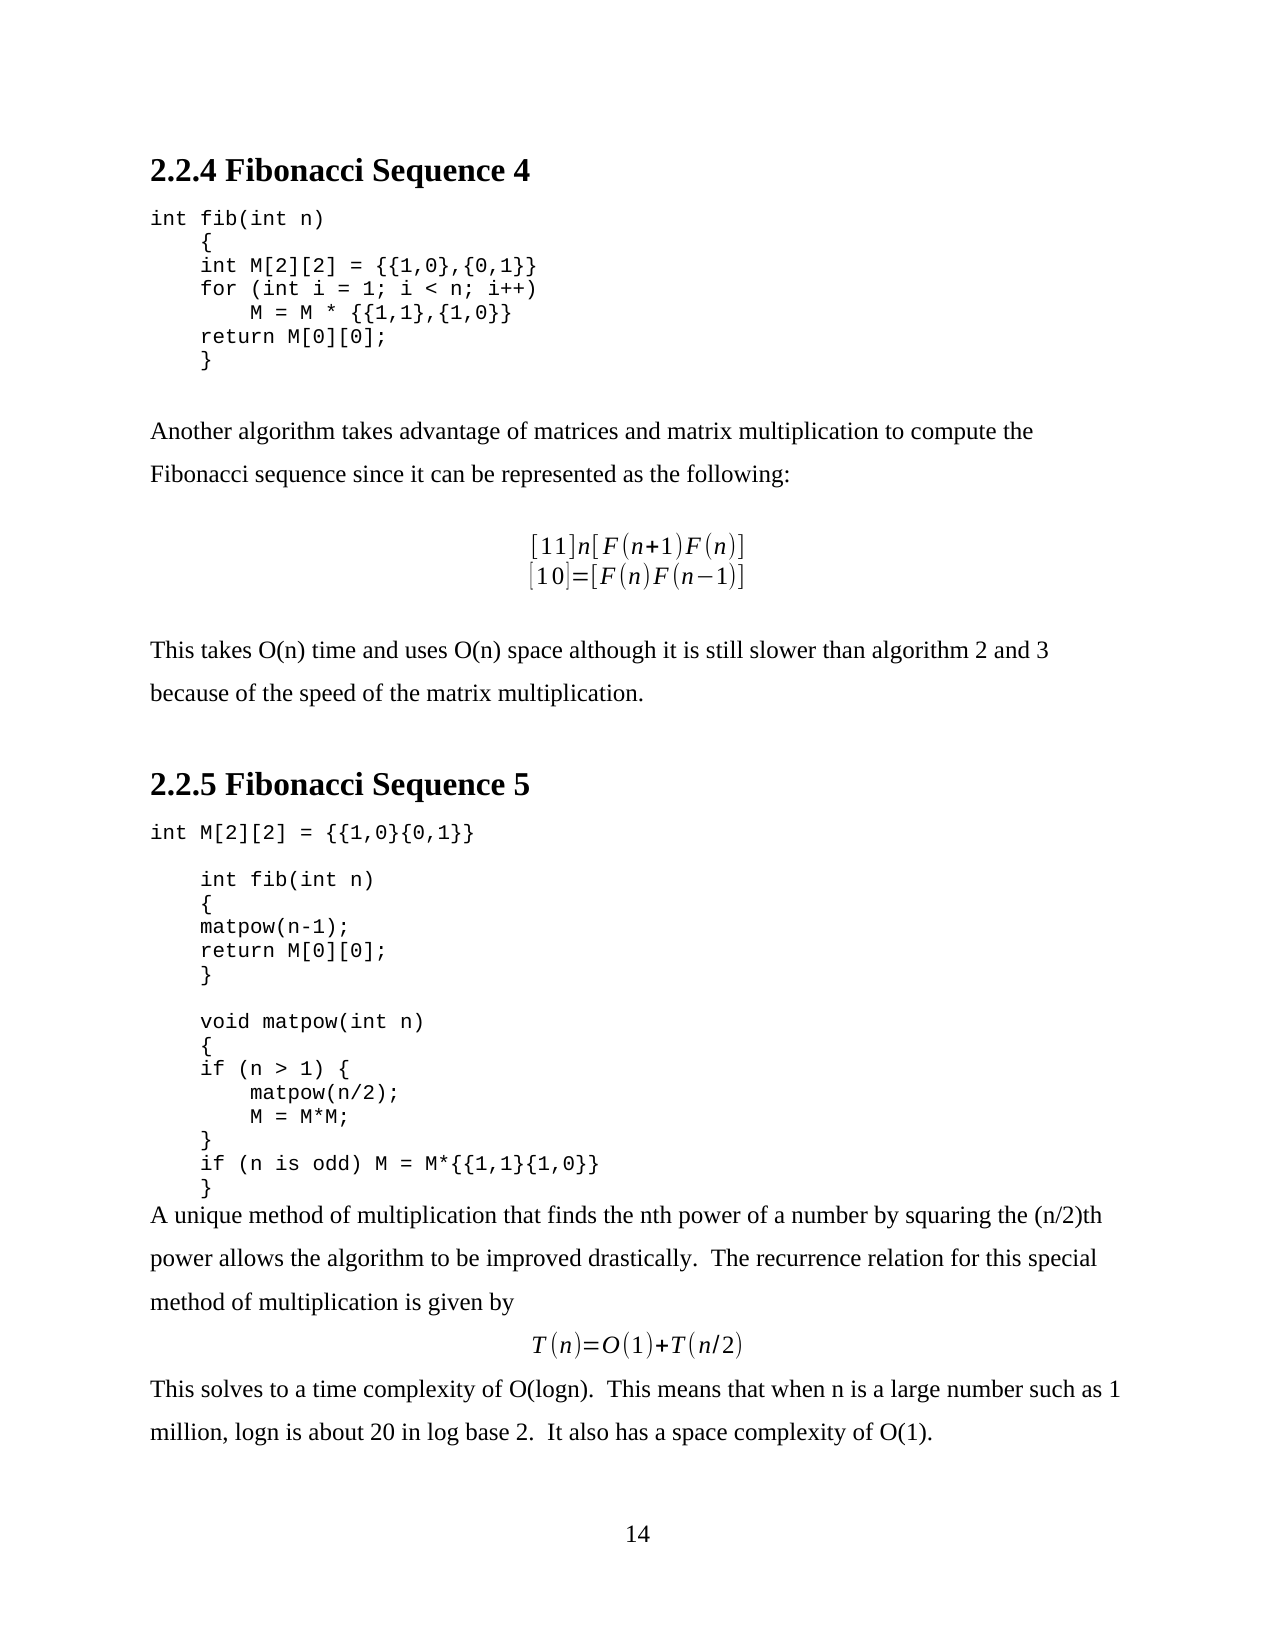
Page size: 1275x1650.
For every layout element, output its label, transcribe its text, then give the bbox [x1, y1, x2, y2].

text This solves to a time complexity of O(logn). This means that when n is a large number such as 1 million, logn is about 20 in log base 2. It also has a space complexity of O(1). [150, 1374, 1125, 1446]
text } [150, 964, 1125, 987]
text void matpow(int n) [150, 1011, 1125, 1035]
text return M[0][0]; [150, 940, 1125, 964]
subtitle 2.2.4 Fibonacci Sequence 4 [150, 150, 1125, 188]
text if (n > 1) { [150, 1058, 1125, 1082]
text { [150, 1035, 1125, 1058]
text M = M*M; [150, 1106, 1125, 1129]
text int fib(int n) [150, 869, 1125, 893]
text matpow(n-1); [150, 917, 1125, 940]
text Another algorithm takes advantage of matrices and matrix multiplication to compute the Fibonacci sequence since it can be represented as the following: [150, 416, 1125, 488]
text matpow(n/2); [150, 1082, 1125, 1106]
text int M[2][2] = {{1,0},{0,1}} [150, 255, 1125, 278]
text { [150, 893, 1125, 917]
text } [150, 349, 1125, 373]
text for (int i = 1; i < n; i++) [150, 278, 1125, 302]
text This takes O(n) time and uses O(n) space although it is still slower than algorithm 2 and 3 because of the speed of the matrix multiplication. [150, 635, 1125, 707]
text M = M * {{1,1},{1,0}} [150, 302, 1125, 326]
text return M[0][0]; [150, 326, 1125, 349]
subtitle 2.2.5 Fibonacci Sequence 5 [150, 764, 1125, 803]
text { [150, 231, 1125, 255]
text int fib(int n) [150, 207, 1125, 231]
text } [150, 1177, 1125, 1200]
text int M[2][2] = {{1,0}{0,1}} [150, 822, 1125, 846]
text A unique method of multiplication that finds the nth power of a number by squaring the (n/2)th power allows the algorithm to be improved drastically. The recurrence relation for this special method of multiplication is given by [150, 1200, 1125, 1315]
text } [150, 1129, 1125, 1153]
text if (n is odd) M = M*{{1,1}{1,0}} [150, 1153, 1125, 1177]
